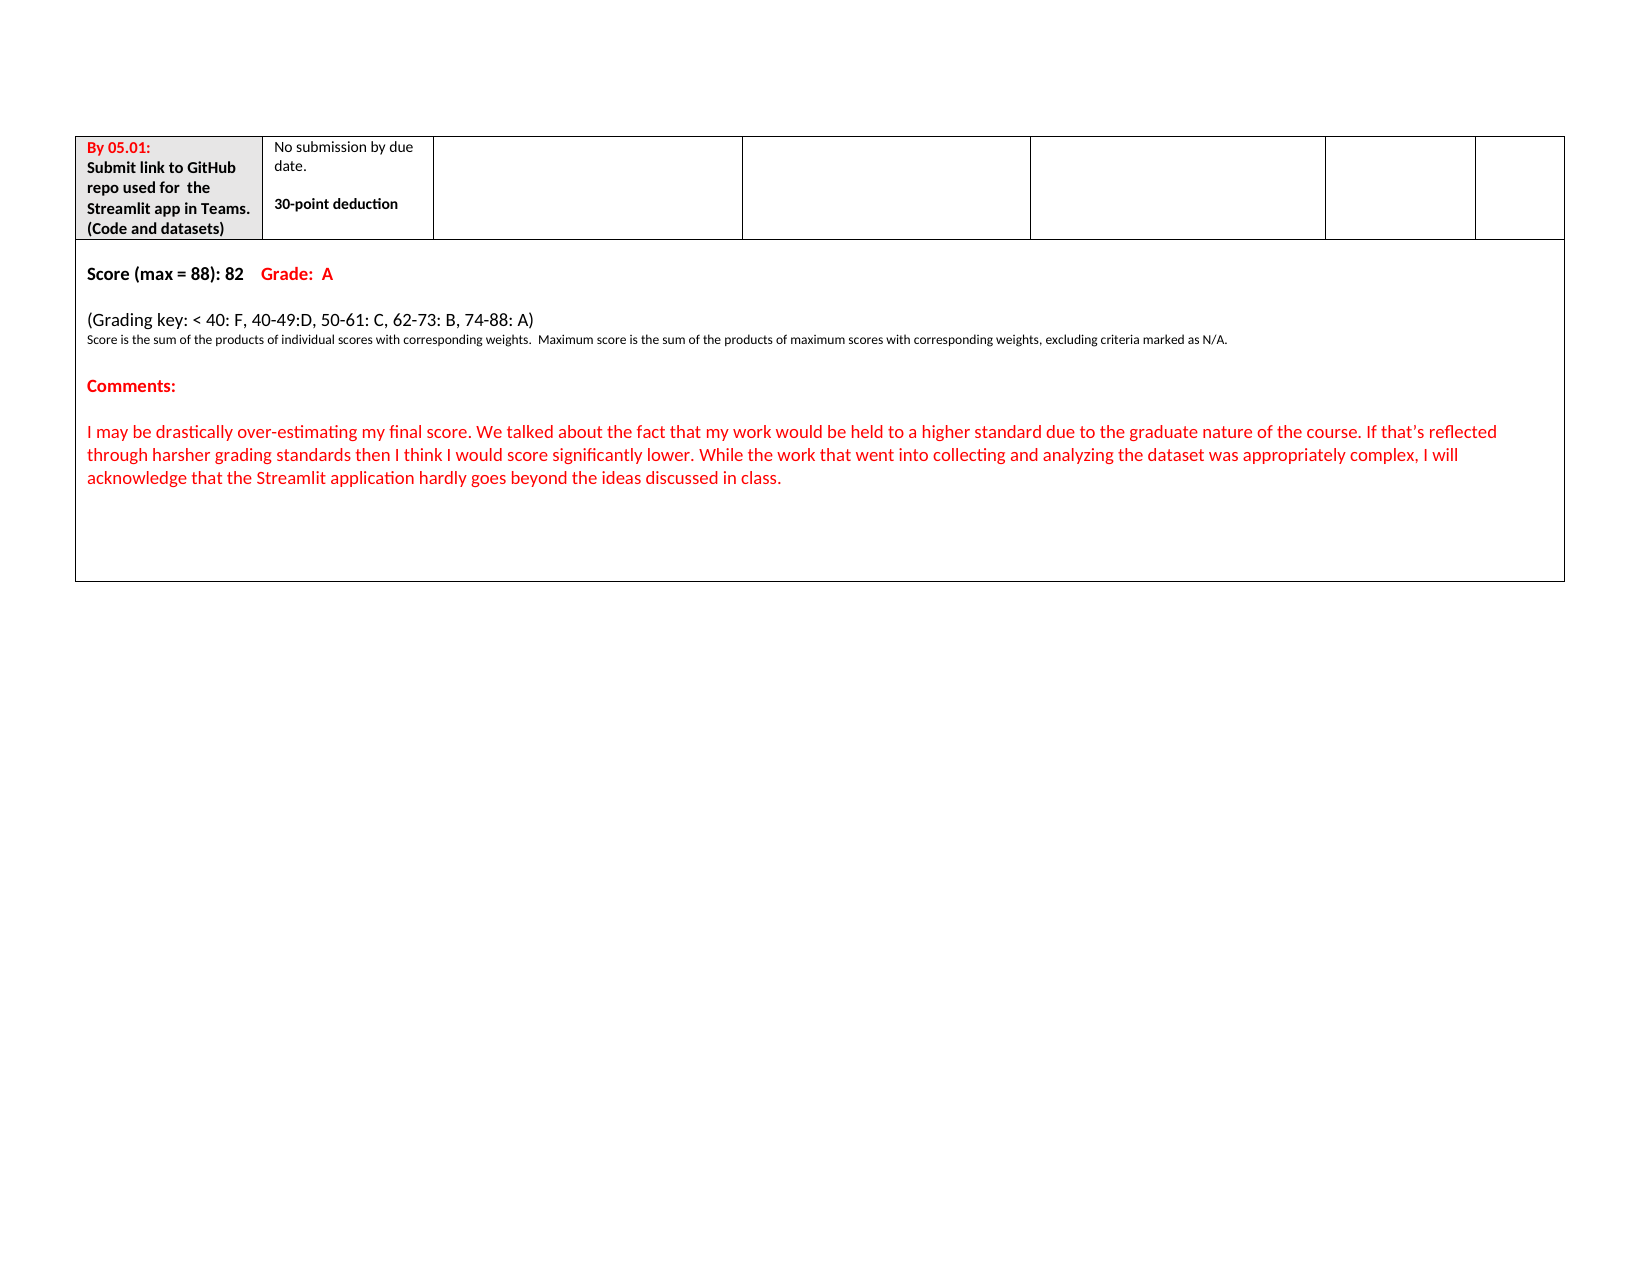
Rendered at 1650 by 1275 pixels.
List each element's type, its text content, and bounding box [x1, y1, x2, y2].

table_cell [1326, 137, 1475, 239]
table_cell [743, 137, 1030, 239]
table_cell By 05.01: Submit link to GitHub repo used for the Streamlit app in Teams. (Code and datasets) [76, 137, 262, 239]
table_cell [1476, 137, 1564, 239]
table_cell No submission by due date. 30-point deduction [263, 137, 433, 239]
table_cell Score (max = 88): 82 Grade: A (Grading key: < 40: F, 40-49:D, 50-61: C, 62-73: B, 74-88: A) Score is the sum of the products of individual scores with corresponding weights. Maximum score is the sum of the products of maximum scores with corresponding weights, excluding criteria marked as N/A. Comments: I may be drastically over-estimating my final score. We talked about the fact that my work would be held to a higher standard due to the graduate nature of the course. If that’s reflected through harsher grading standards then I think I would score significantly lower. While the work that went into collecting and analyzing the dataset was appropriately complex, I will acknowledge that the Streamlit application hardly goes beyond the ideas discussed in class. [76, 240, 1564, 581]
table_cell [434, 137, 742, 239]
table_cell [1031, 137, 1325, 239]
